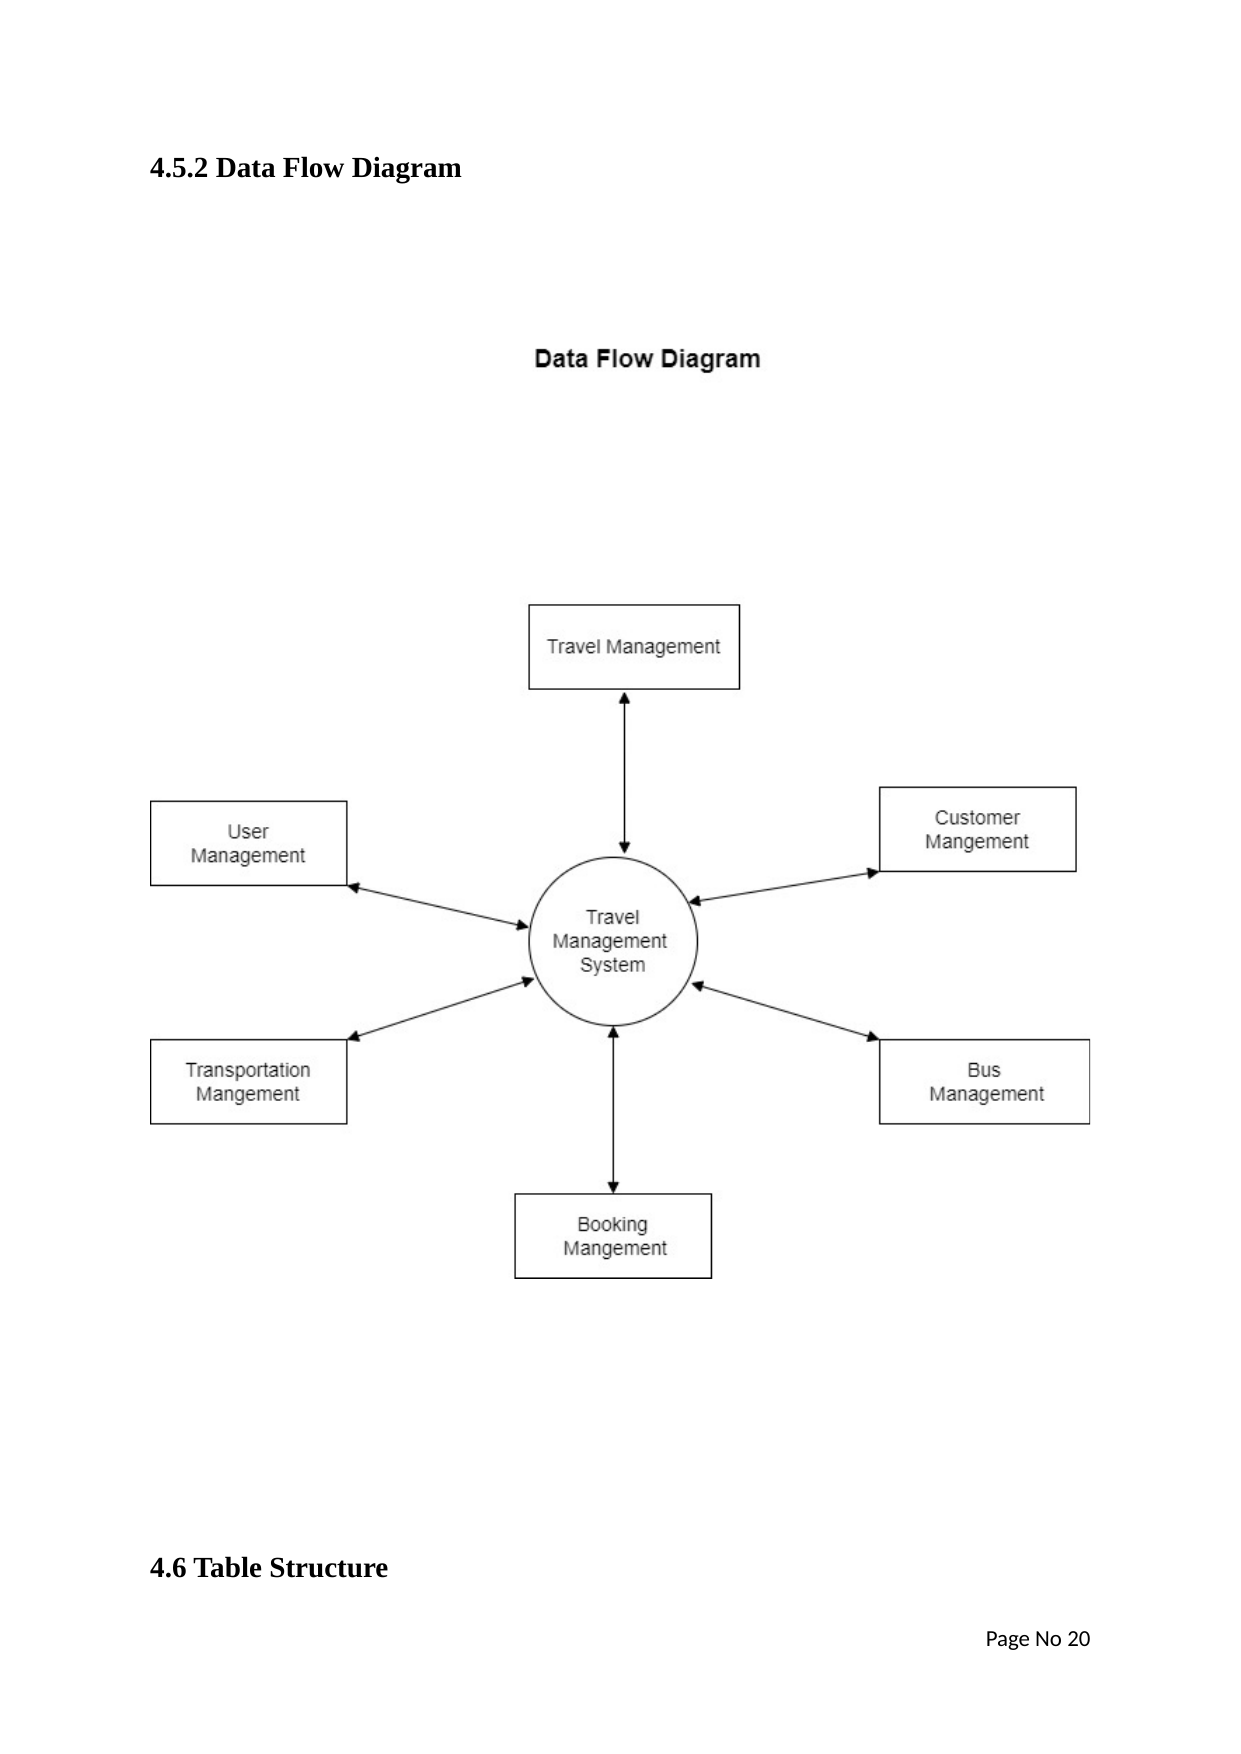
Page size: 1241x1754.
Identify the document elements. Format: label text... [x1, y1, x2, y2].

text 4.6 Table Structure [150, 1550, 1090, 1583]
picture [150, 338, 1091, 1279]
text 4.5.2 Data Flow Diagram [150, 150, 1090, 183]
